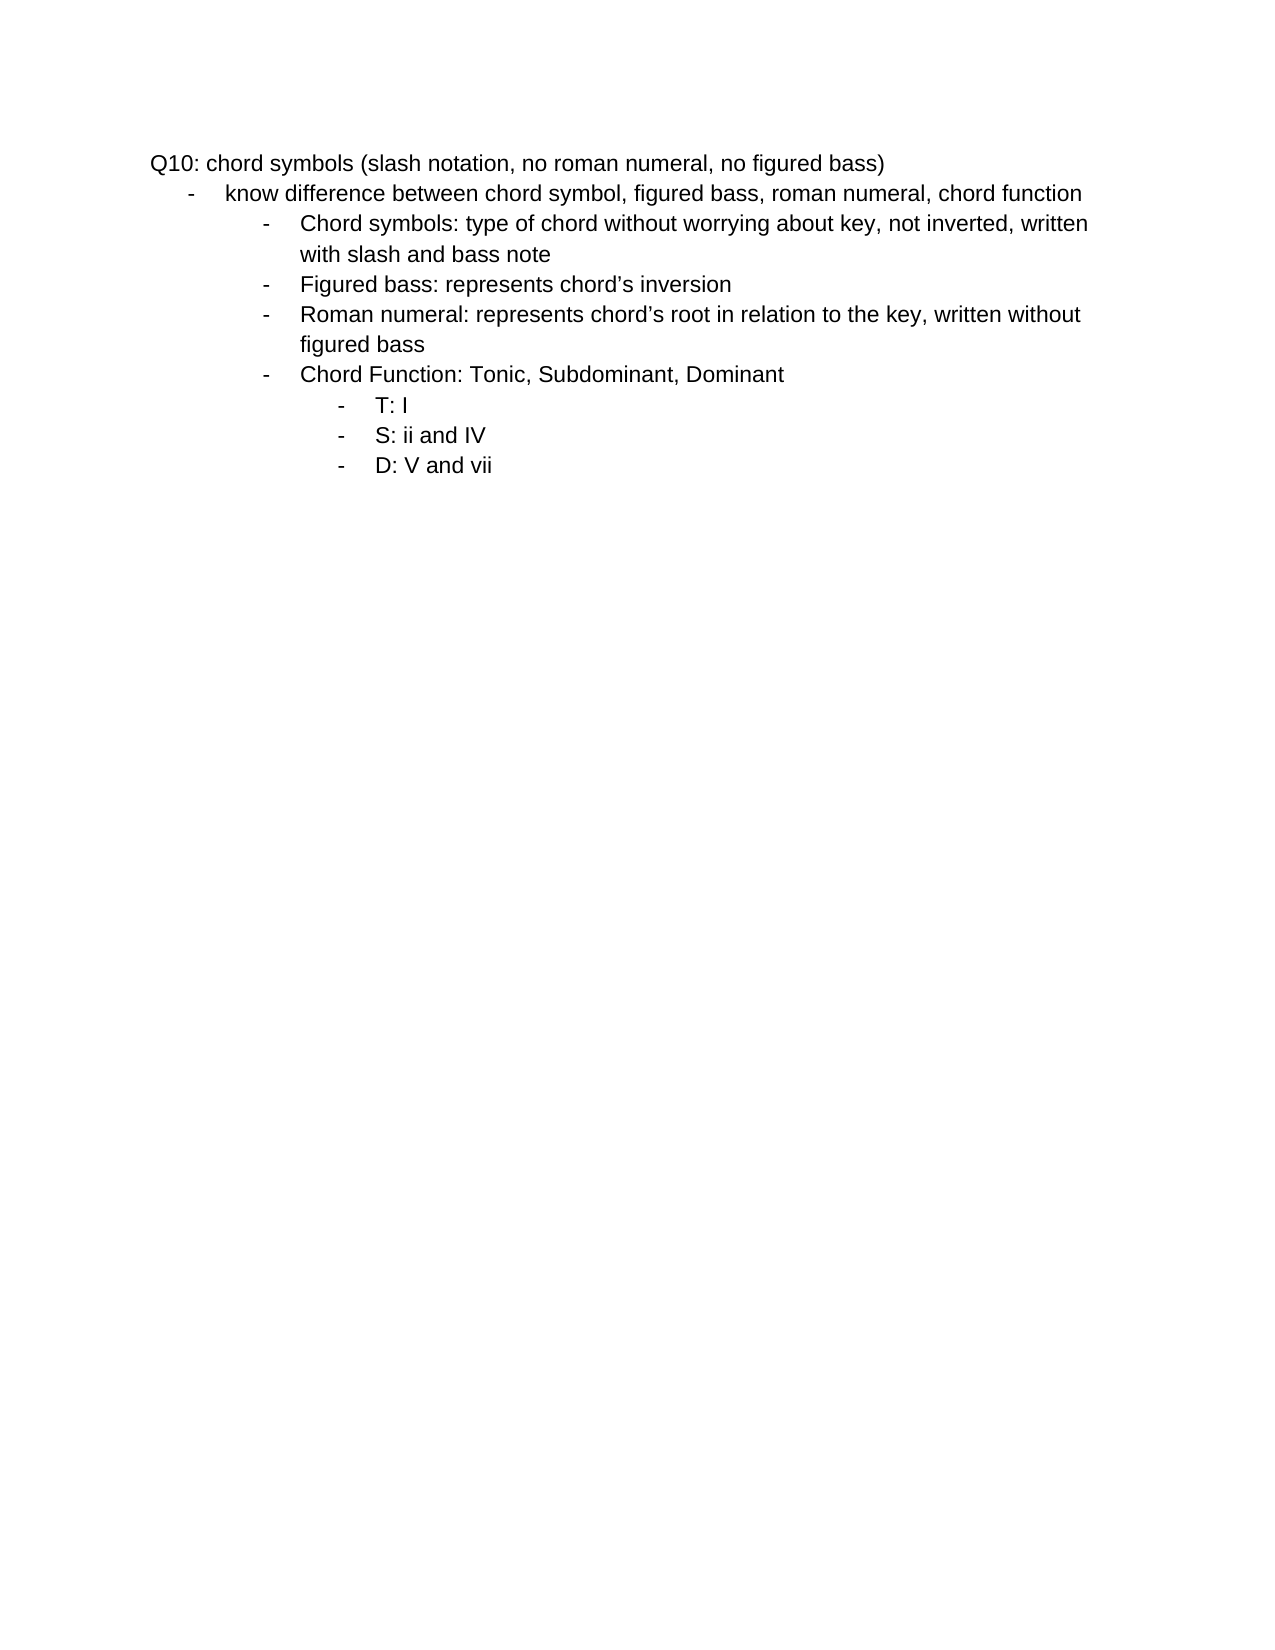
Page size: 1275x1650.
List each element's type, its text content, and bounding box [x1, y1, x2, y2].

list Roman numeral: represents chord’s root in relation to the key, written without figured bass [262, 301, 1125, 358]
list Chord Function: Tonic, Subdominant, Dominant [262, 361, 1125, 388]
list know difference between chord symbol, figured bass, roman numeral, chord function [187, 180, 1125, 207]
list Chord symbols: type of chord without worrying about key, not inverted, written with slash and bass note [262, 210, 1125, 267]
text Q10: chord symbols (slash notation, no roman numeral, no figured bass) [150, 150, 1125, 176]
list S: ii and IV [337, 422, 1125, 448]
list Figured bass: represents chord’s inversion [262, 271, 1125, 297]
list D: V and vii [337, 452, 1125, 478]
list T: I [337, 392, 1125, 418]
